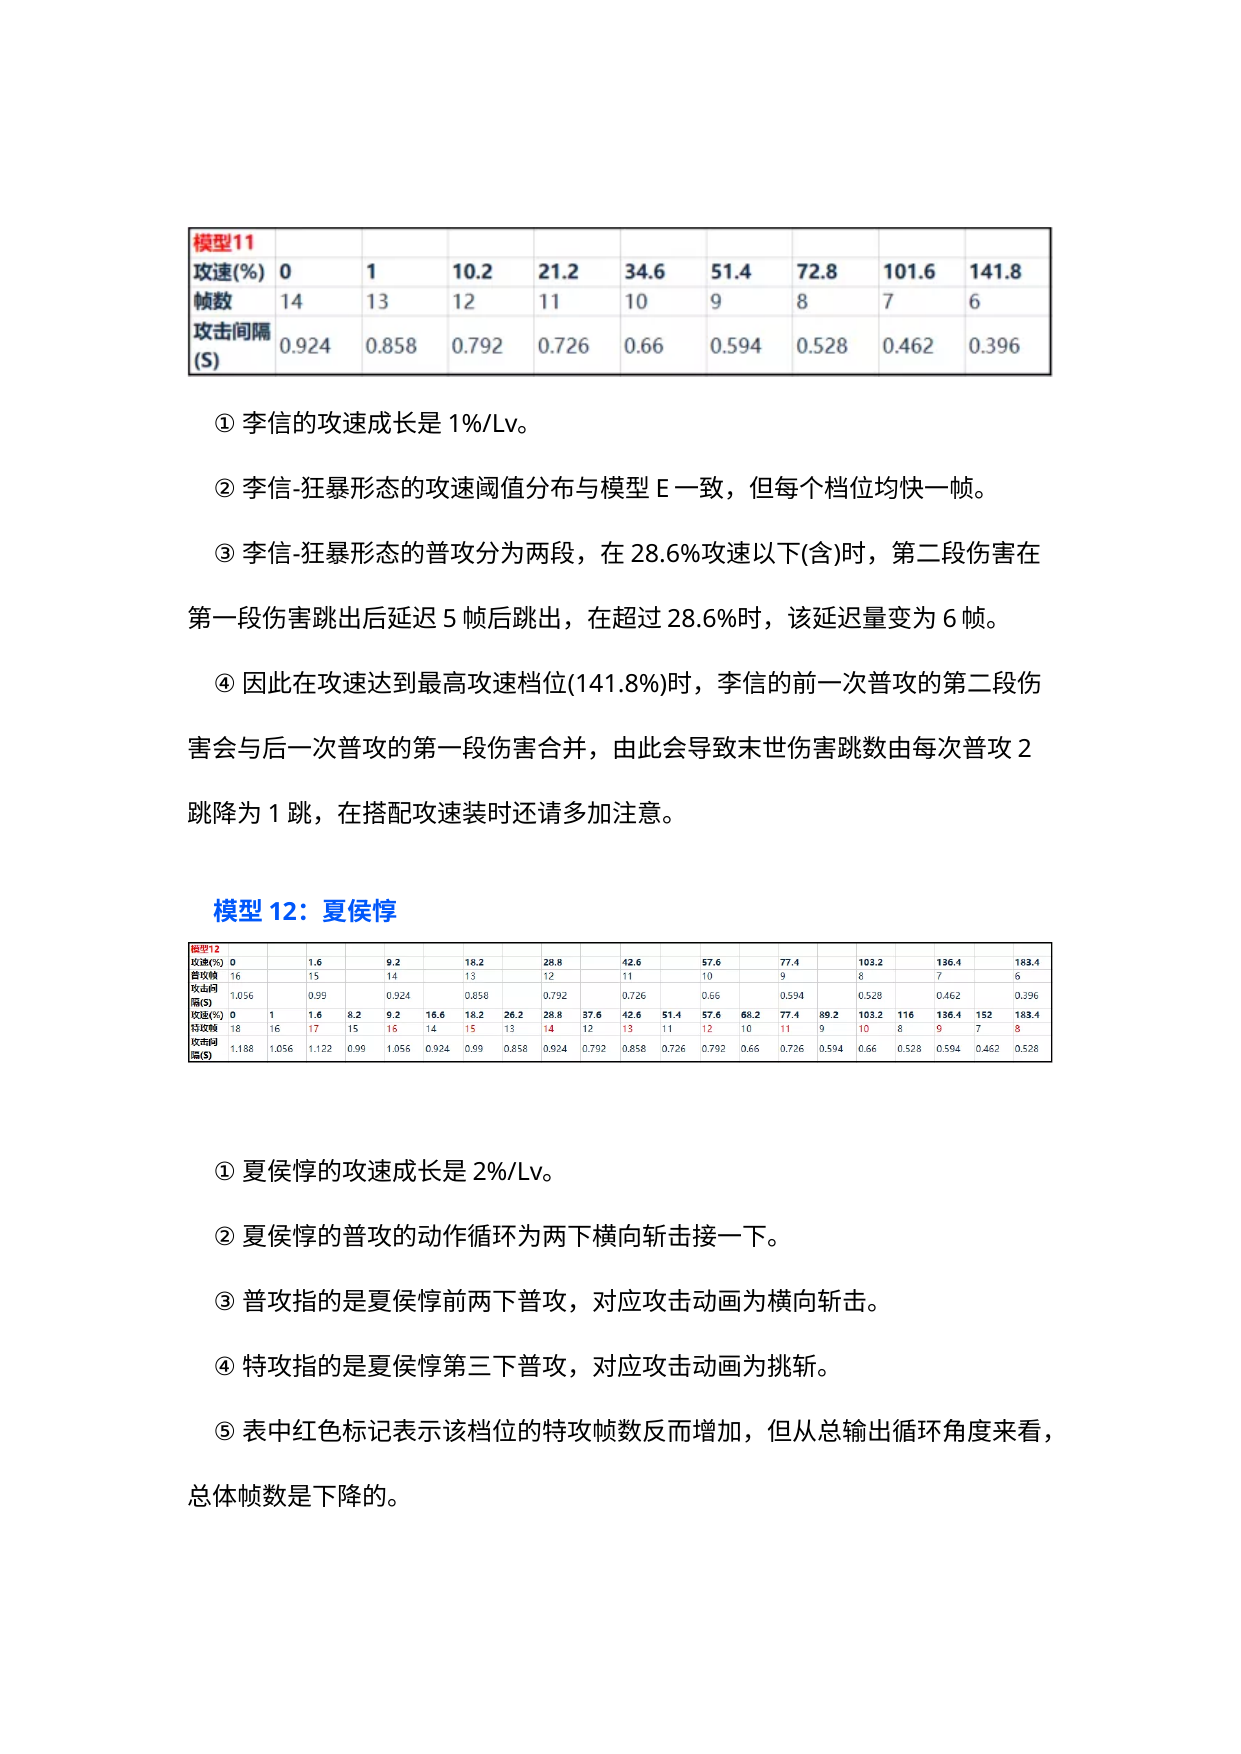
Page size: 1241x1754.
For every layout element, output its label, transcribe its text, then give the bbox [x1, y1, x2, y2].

text ② 夏侯惇的普攻的动作循环为两下横向斩击接一下。 [187, 1202, 1053, 1267]
text ① 李信的攻速成长是1%/Lv。 [187, 389, 1053, 454]
text 模型12：夏侯惇 [187, 877, 1053, 942]
text ① 夏侯惇的攻速成长是2%/Lv。 [187, 1137, 1053, 1202]
text ③ 李信-狂暴形态的普攻分为两段，在28.6%攻速以下(含)时，第二段伤害在第一段伤害跳出后延迟5帧后跳出，在超过28.6%时，该延迟量变为6帧。 ④ 因此在攻速达到最高攻速档位(141.8%)时，李信的前一次普攻的第二段伤害会与后一次普攻的第一段伤害合并，由此会导致末世伤害跳数由每次普攻2跳降为1跳，在搭配攻速装时还请多加注意。 [187, 519, 1053, 844]
text ④ 特攻指的是夏侯惇第三下普攻，对应攻击动画为挑斩。 [187, 1332, 1053, 1397]
text ② 李信-狂暴形态的攻速阈值分布与模型E一致，但每个档位均快一帧。 [187, 454, 1053, 519]
text ⑤ 表中红色标记表示该档位的特攻帧数反而增加，但从总输出循环角度来看，总体帧数是下降的。 [187, 1397, 1053, 1527]
picture [187, 227, 1053, 377]
picture [187, 942, 1053, 1063]
text ③ 普攻指的是夏侯惇前两下普攻，对应攻击动画为横向斩击。 [187, 1267, 1053, 1332]
